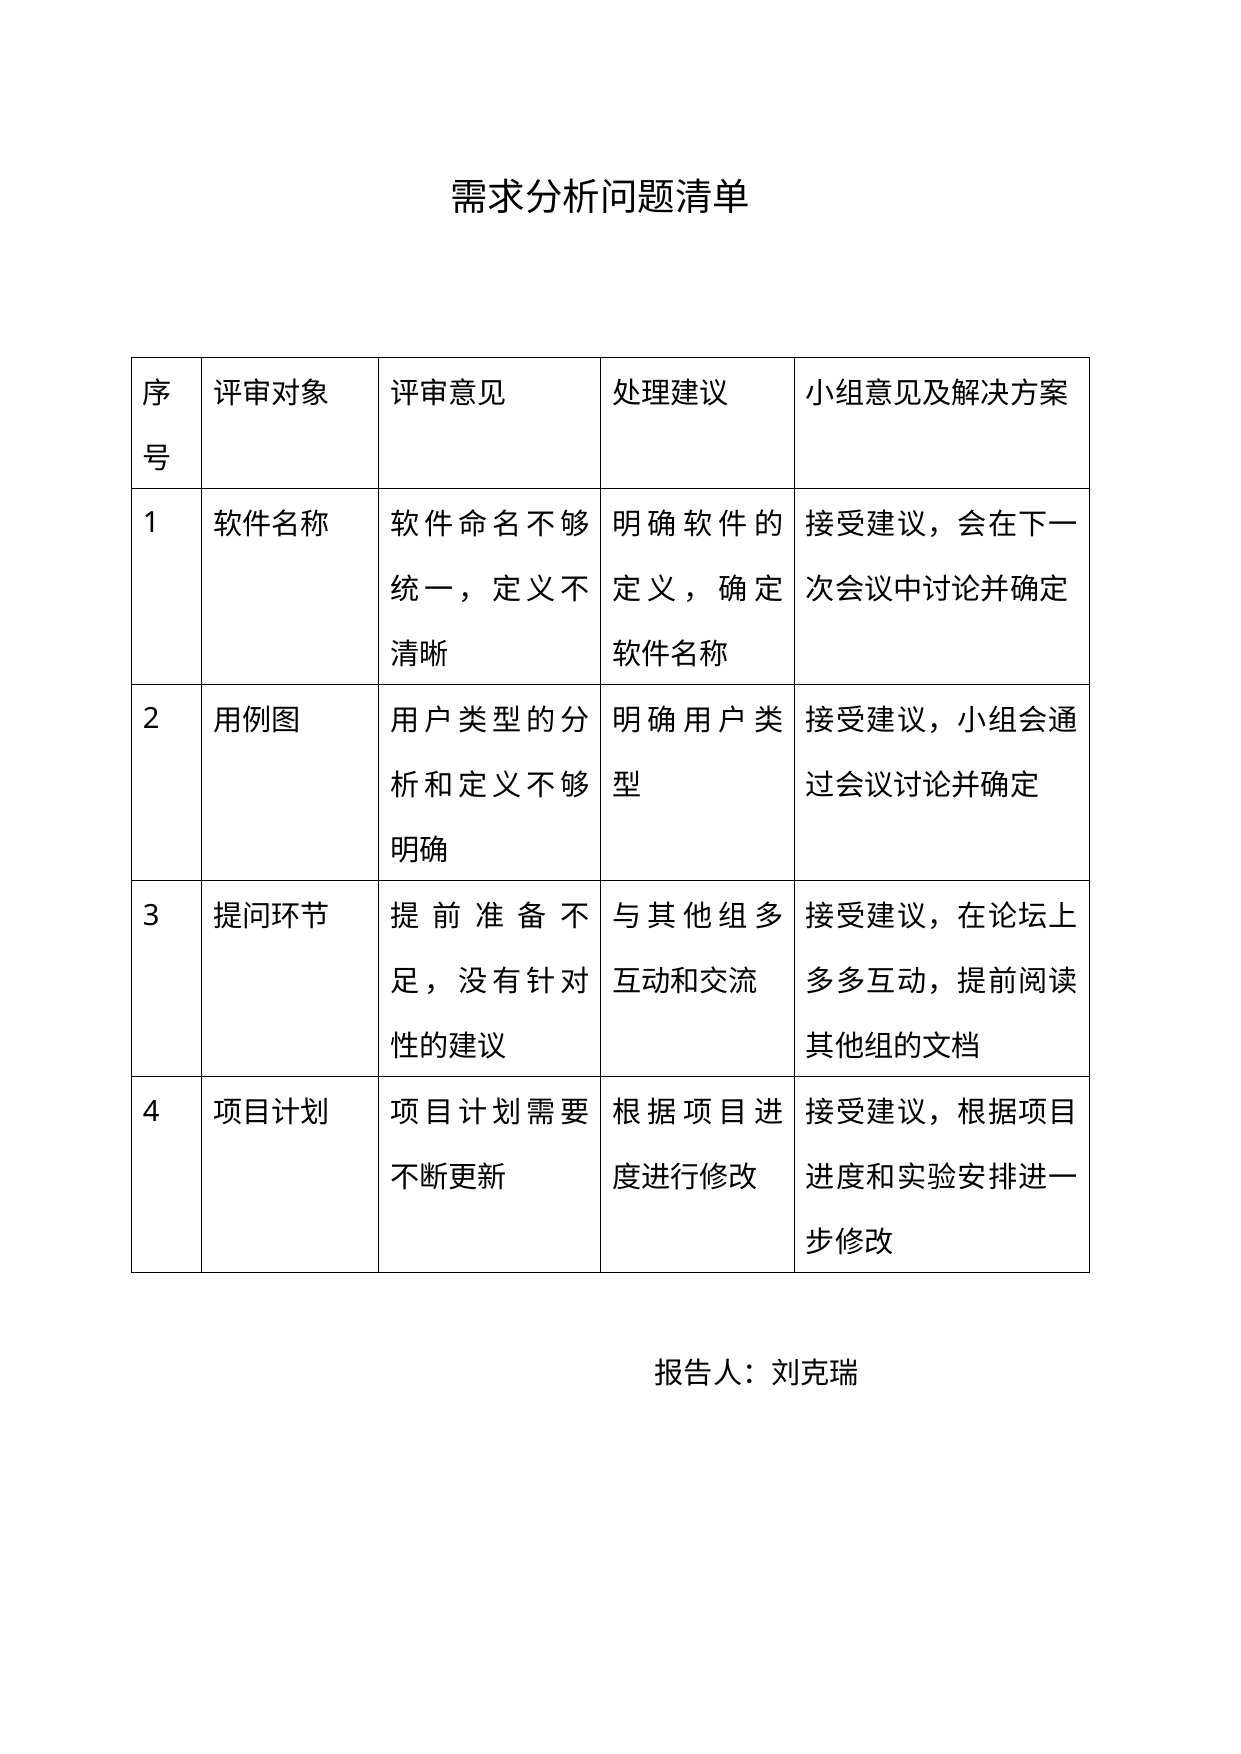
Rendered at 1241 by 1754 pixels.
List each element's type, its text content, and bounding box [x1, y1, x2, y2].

table_cell 用例图 [202, 685, 378, 880]
table_cell 4 [132, 1077, 201, 1272]
table_cell 明确软件的定义，确定软件名称 [601, 489, 794, 684]
table_cell 项目计划 [202, 1077, 378, 1272]
table_cell 1 [132, 489, 201, 684]
table_cell 提前准备不足，没有针对性的建议 [379, 881, 600, 1076]
table_cell 用户类型的分析和定义不够明确 [379, 685, 600, 880]
table_cell 接受建议，根据项目进度和实验安排进一步修改 [795, 1077, 1089, 1272]
text 报告人：刘克瑞 [187, 1338, 1053, 1403]
table_cell 3 [132, 881, 201, 1076]
table_cell 明确用户类型 [601, 685, 794, 880]
table_cell 项目计划需要不断更新 [379, 1077, 600, 1272]
table_cell 与其他组多互动和交流 [601, 881, 794, 1076]
table_cell 2 [132, 685, 201, 880]
table_cell 接受建议，在论坛上多多互动，提前阅读其他组的文档 [795, 881, 1089, 1076]
table_header 小组意见及解决方案 [795, 358, 1089, 488]
table_cell 软件命名不够统一，定义不清晰 [379, 489, 600, 684]
table_cell 软件名称 [202, 489, 378, 684]
table_header 处理建议 [601, 358, 794, 488]
table_cell 根据项目进度进行修改 [601, 1077, 794, 1272]
table_cell 接受建议，会在下一次会议中讨论并确定 [795, 489, 1089, 684]
text 需求分析问题清单 [187, 162, 1053, 227]
table_header 评审对象 [202, 358, 378, 488]
table_cell 提问环节 [202, 881, 378, 1076]
table_header 序号 [132, 358, 201, 488]
table_cell 接受建议，小组会通过会议讨论并确定 [795, 685, 1089, 880]
table_header 评审意见 [379, 358, 600, 488]
